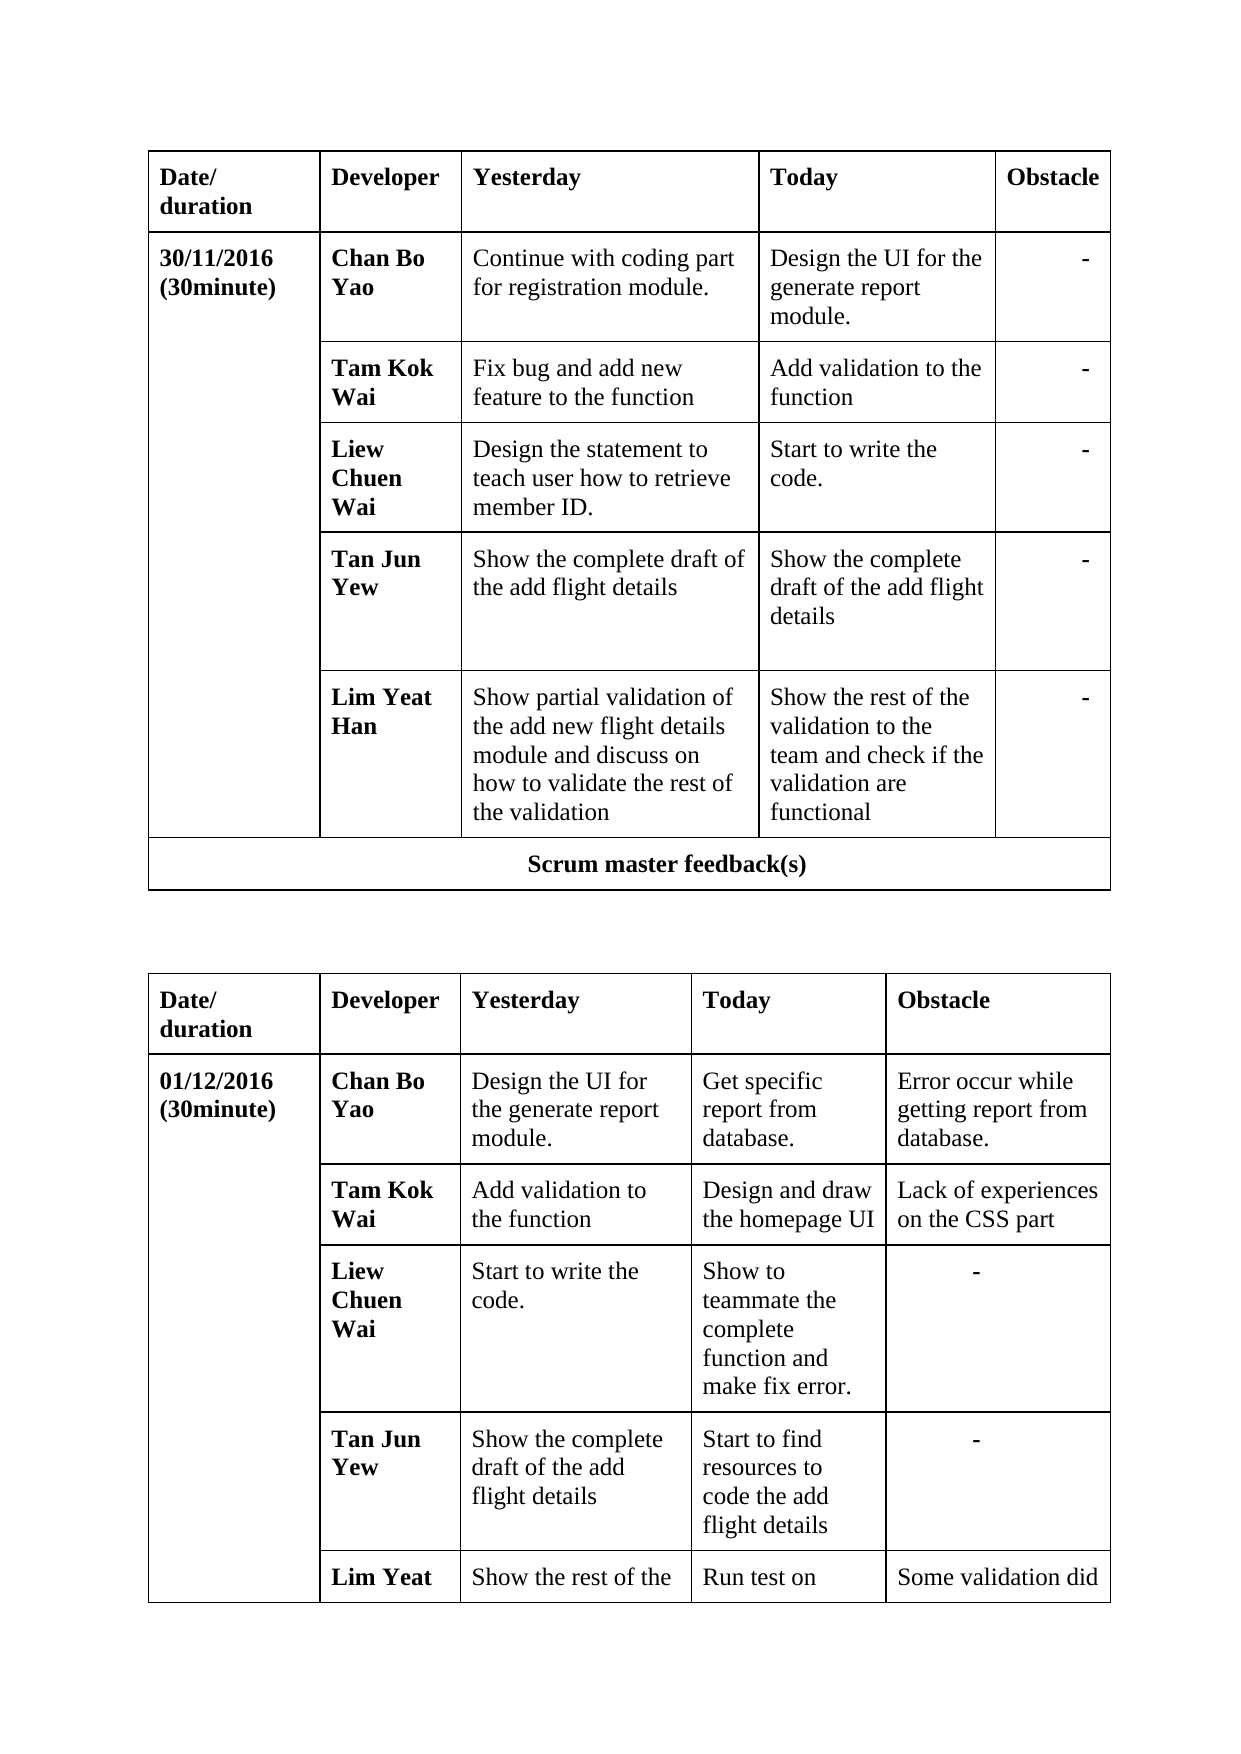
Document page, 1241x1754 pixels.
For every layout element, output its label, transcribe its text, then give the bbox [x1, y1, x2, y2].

table_cell Start to write the code. [461, 1246, 691, 1411]
table_cell - [996, 423, 1110, 531]
table_cell - [996, 671, 1110, 837]
table_cell - [887, 1413, 1110, 1549]
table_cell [461, 1551, 691, 1602]
table_cell - [996, 233, 1110, 341]
table_cell Tam Kok Wai [321, 1165, 460, 1244]
table_cell Design the UI for the generate report module. [760, 233, 995, 341]
table_header Developer [321, 974, 460, 1053]
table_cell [692, 1551, 885, 1602]
table_cell Show to teammate the complete function and make fix error. [692, 1246, 885, 1411]
table_cell Show the complete draft of the add flight details [462, 533, 758, 670]
table_cell Fix bug and add new feature to the function [462, 342, 758, 422]
table_header Date/duration [149, 974, 319, 1053]
table_cell Tan Jun Yew [321, 1413, 460, 1549]
table_cell Show the complete draft of the add flight details [461, 1413, 691, 1549]
table_cell - [887, 1246, 1110, 1411]
table_cell 30/11/2016 (30minute) [149, 233, 319, 837]
table_cell Design and draw the homepage UI [692, 1165, 885, 1244]
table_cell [887, 1551, 1110, 1602]
table_cell Error occur while getting report from database. [887, 1055, 1110, 1163]
table_cell Continue with coding part for registration module. [462, 233, 758, 341]
table_cell Liew Chuen Wai [321, 1246, 460, 1411]
table_cell - [996, 342, 1110, 422]
table_cell Liew Chuen Wai [321, 423, 461, 531]
table_cell Show partial validation of the add new flight details module and discuss on how to validate the rest of the validation [462, 671, 758, 837]
table_cell Chan Bo Yao [321, 233, 461, 341]
table_cell Add validation to the function [760, 342, 995, 422]
table_header Obstacle [996, 152, 1110, 231]
table_cell Add validation to the function [461, 1165, 691, 1244]
table_cell Start to write the code. [760, 423, 995, 531]
table_cell Design the UI for the generate report module. [461, 1055, 691, 1163]
table_header Today [760, 152, 995, 231]
table_cell - [996, 533, 1110, 670]
table_cell Lim Yeat Han [321, 1551, 460, 1602]
table_cell Tan Jun Yew [321, 533, 461, 670]
table_cell Start to find resources to code the add flight details [692, 1413, 885, 1549]
table_header Yesterday [461, 974, 691, 1053]
table_header Date/duration [149, 152, 319, 231]
table_cell Lack of experiences on the CSS part [887, 1165, 1110, 1244]
table_header Developer [321, 152, 461, 231]
table_cell Scrum master feedback(s) [149, 838, 1110, 889]
table_cell 01/12/2016 (30minute) [149, 1055, 319, 1602]
table_cell Show the rest of the validation to the team and check if the validation are functional [760, 671, 995, 837]
table_cell Lim Yeat Han [321, 671, 461, 837]
table_header Yesterday [462, 152, 758, 231]
table_header Today [692, 974, 885, 1053]
table_cell Show the complete draft of the add flight details [760, 533, 995, 670]
table_header Obstacle [887, 974, 1110, 1053]
table_cell Get specific report from database. [692, 1055, 885, 1163]
table_cell Design the statement to teach user how to retrieve member ID. [462, 423, 758, 531]
table_cell Chan Bo Yao [321, 1055, 460, 1163]
table_cell Tam Kok Wai [321, 342, 461, 422]
